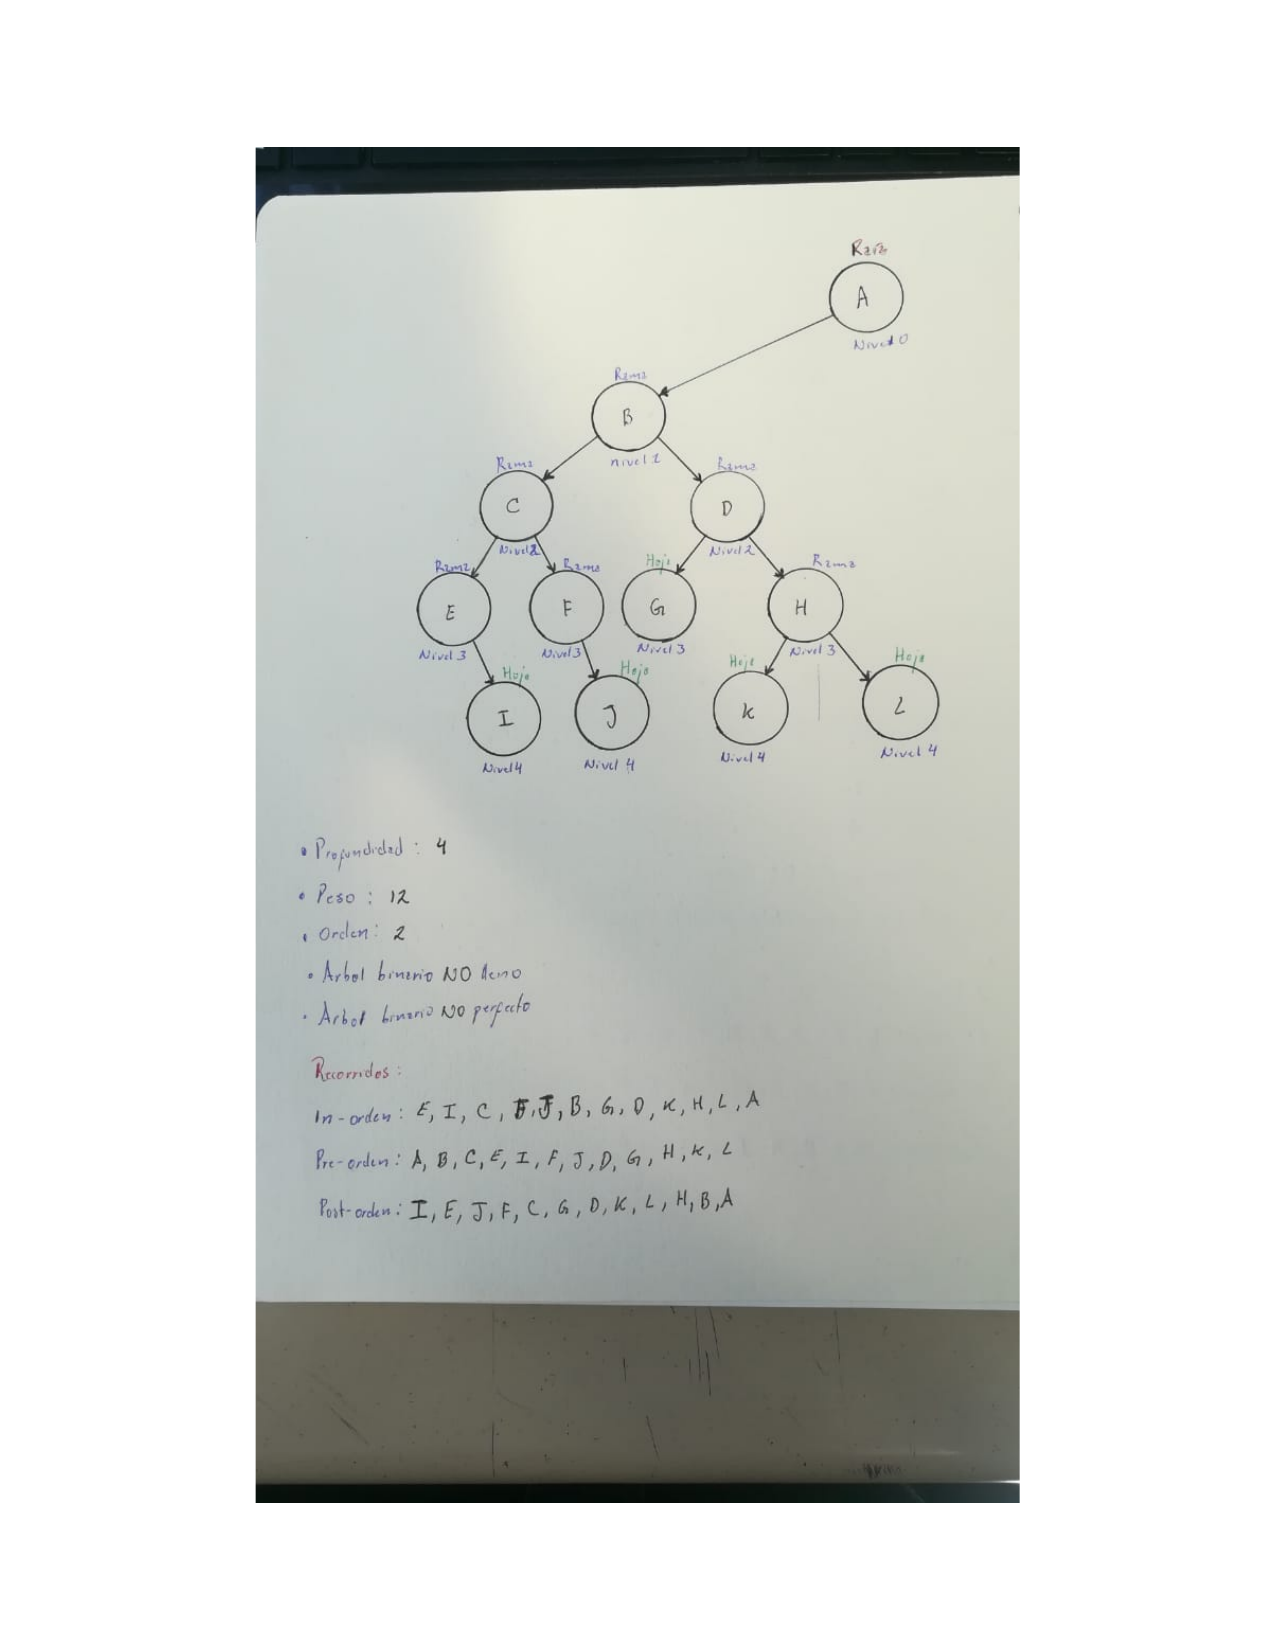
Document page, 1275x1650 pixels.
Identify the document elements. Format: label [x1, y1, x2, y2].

picture [255, 147, 1020, 1503]
